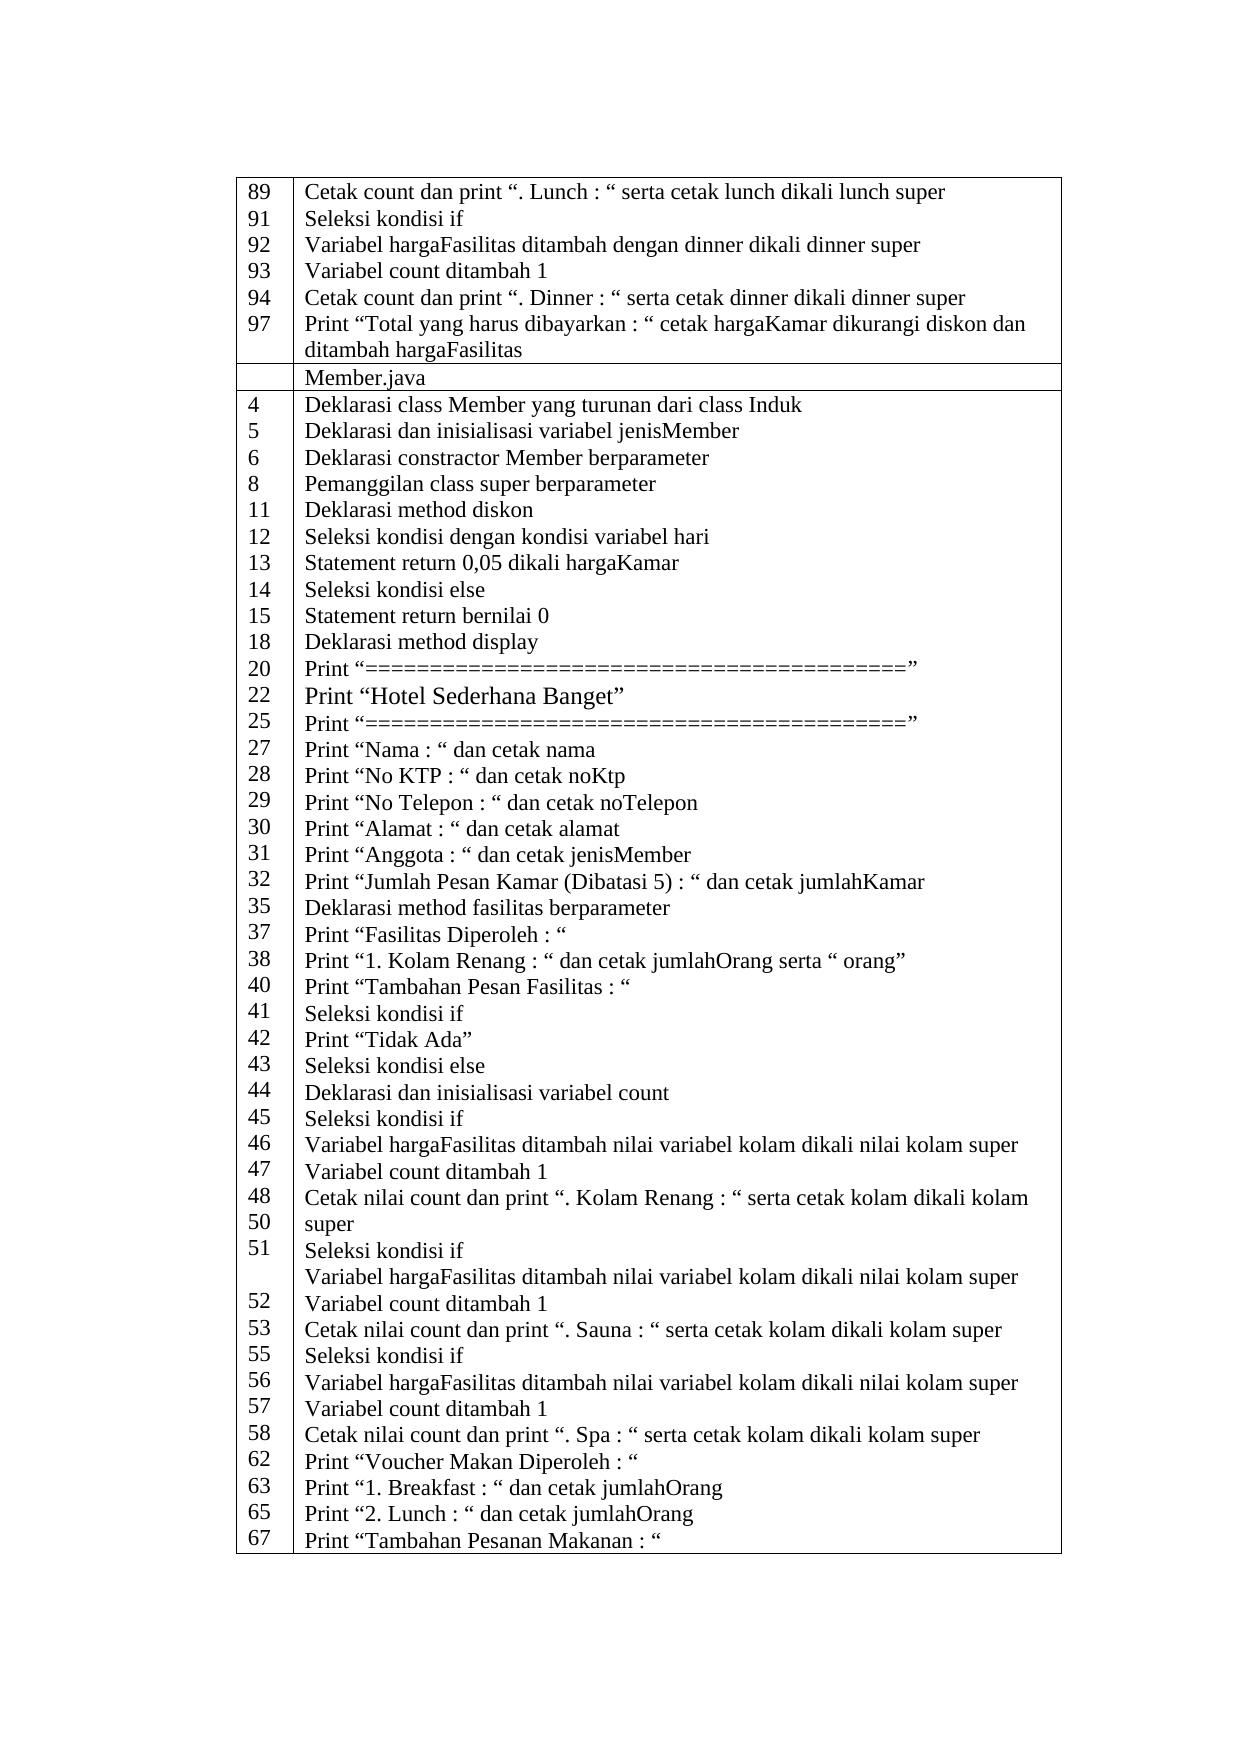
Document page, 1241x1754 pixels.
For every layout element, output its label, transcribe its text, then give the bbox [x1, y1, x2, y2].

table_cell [237, 178, 293, 363]
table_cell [294, 391, 1061, 1553]
table_cell Member.java [294, 364, 1061, 390]
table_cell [237, 391, 293, 1553]
table_cell [237, 364, 293, 390]
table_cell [294, 178, 1061, 363]
